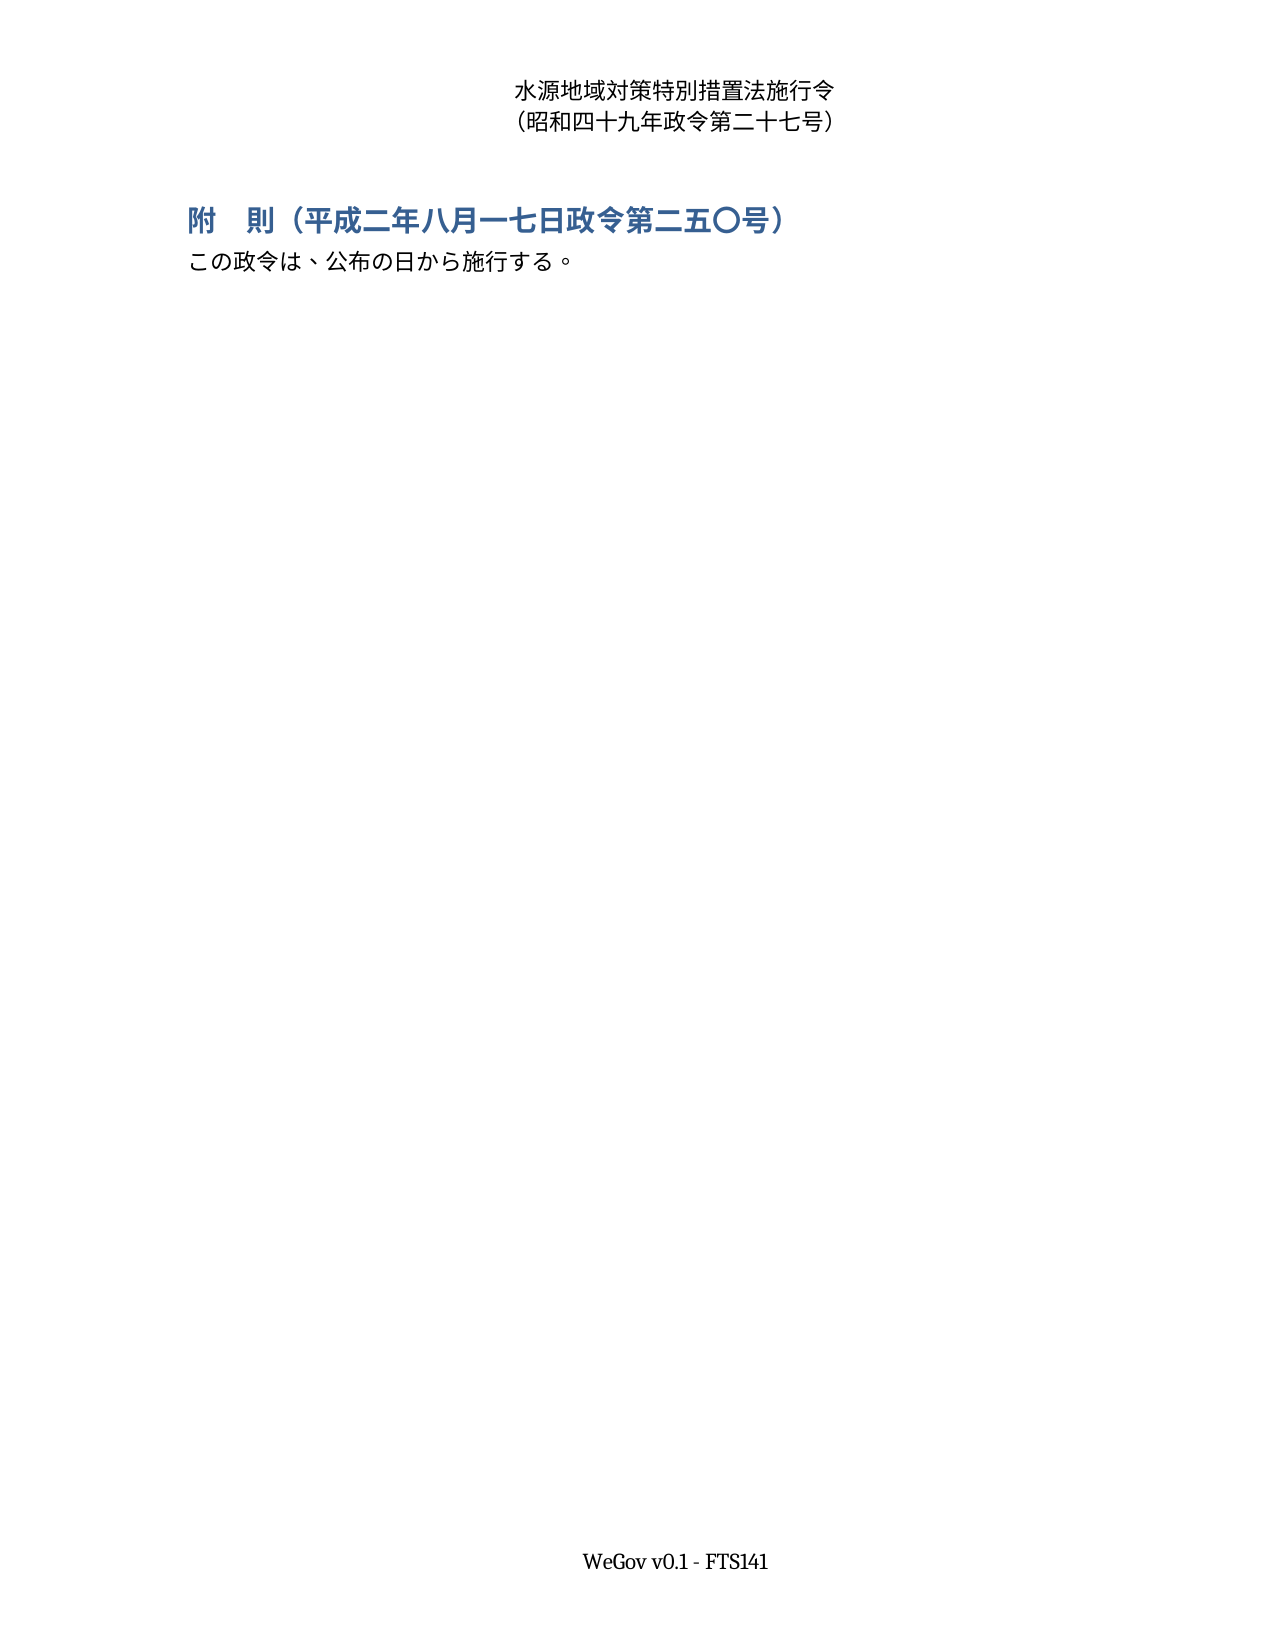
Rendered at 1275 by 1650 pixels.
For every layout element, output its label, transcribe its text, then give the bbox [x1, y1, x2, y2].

text この政令は、公布の日から施行する。 [187, 246, 1087, 277]
subtitle 附 則（平成二年八月一七日政令第二五〇号） [187, 200, 1087, 240]
